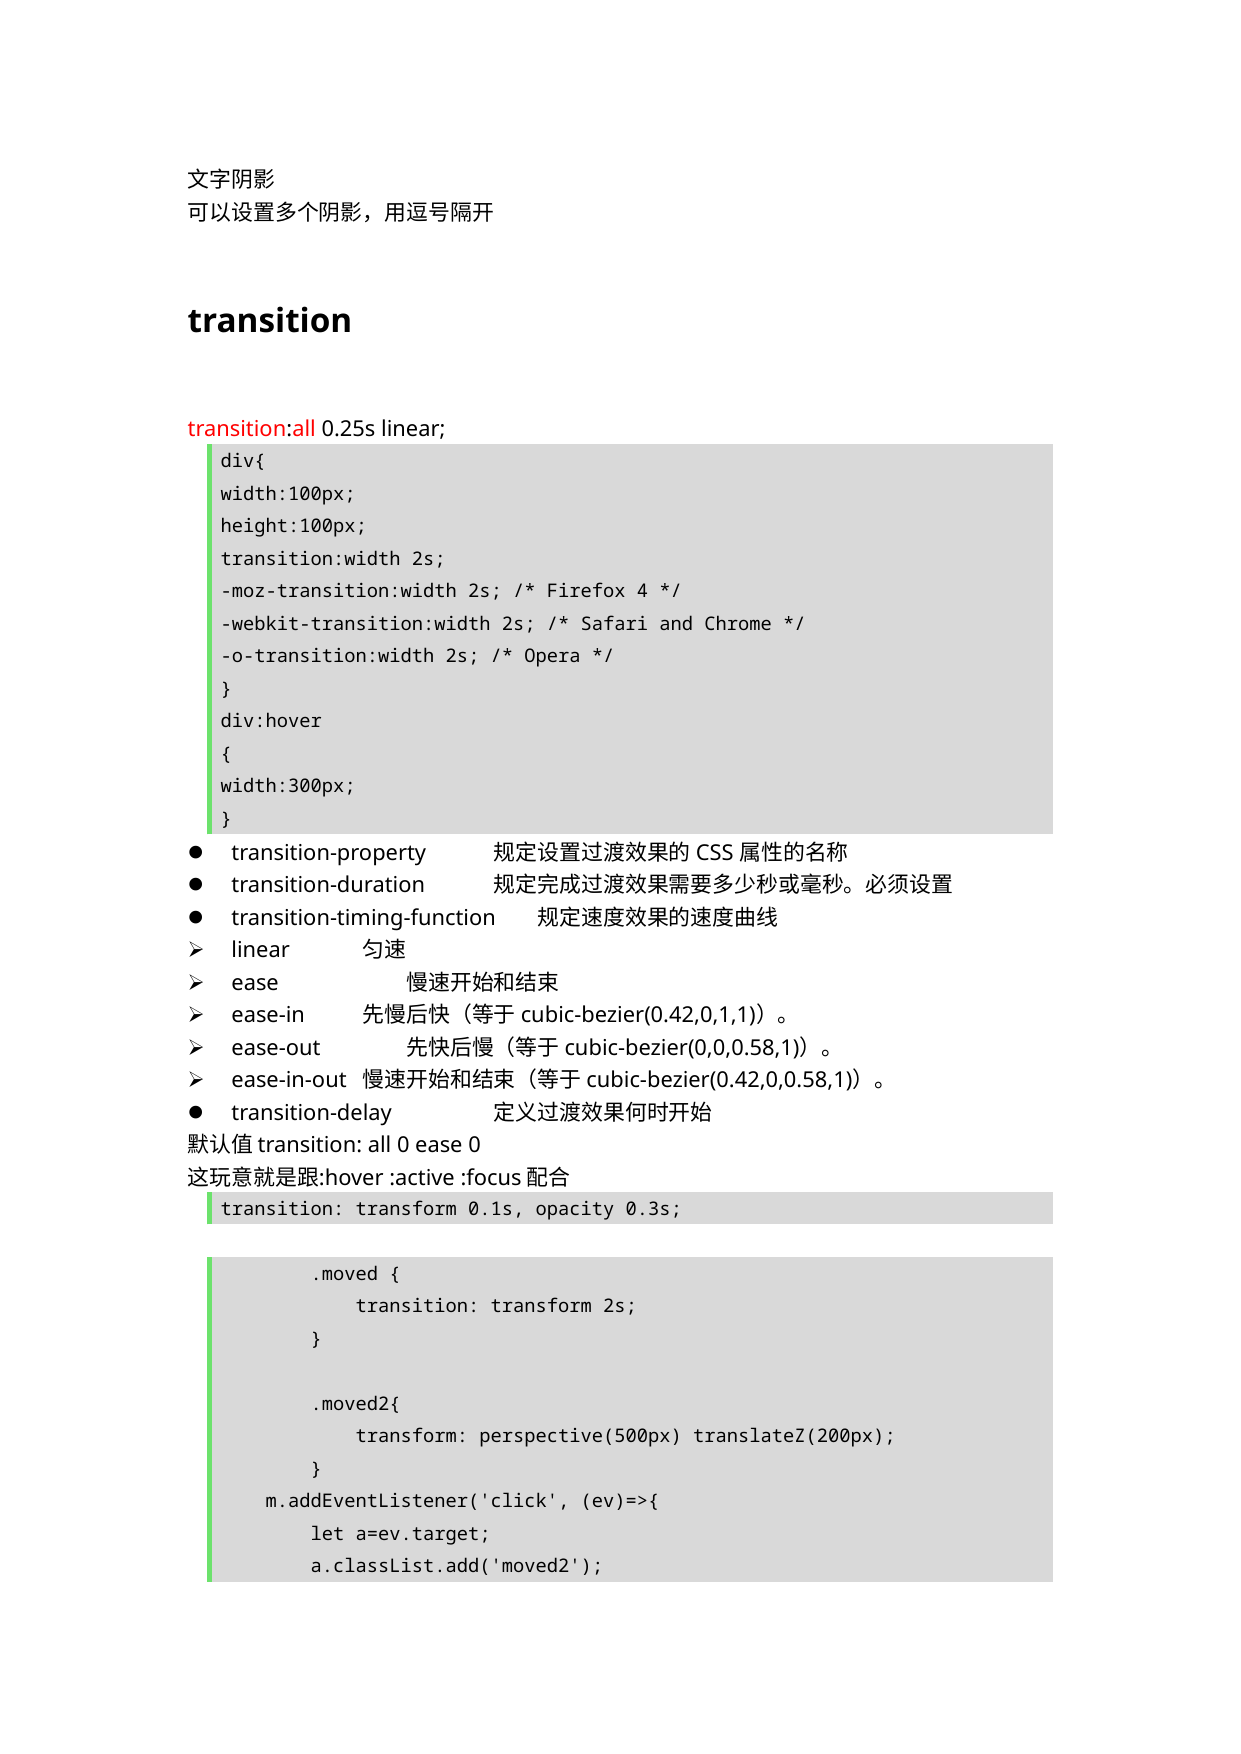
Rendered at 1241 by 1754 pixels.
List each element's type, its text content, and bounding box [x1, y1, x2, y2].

text -moz-transition:width 2s; /* Firefox 4 */ [212, 574, 1053, 607]
text { [212, 737, 1053, 769]
text m.addEventListener('click', (ev)=>{ [212, 1484, 1053, 1517]
list linear 匀速 [187, 932, 1053, 964]
list ease-out 先快后慢（等于 cubic-bezier(0,0,0.58,1)）。 [187, 1029, 1053, 1062]
text } [212, 802, 1053, 834]
list ease-in-out 慢速开始和结束（等于 cubic-bezier(0.42,0,0.58,1)）。 [187, 1062, 1053, 1094]
text transition: transform 2s; [212, 1289, 1053, 1322]
text } [212, 1452, 1053, 1484]
text } [212, 1322, 1053, 1354]
list ease-in 先慢后快（等于 cubic-bezier(0.42,0,1,1)）。 [187, 997, 1053, 1029]
text -o-transition:width 2s; /* Opera */ [212, 639, 1053, 672]
text -webkit-transition:width 2s; /* Safari and Chrome */ [212, 607, 1053, 639]
text 可以设置多个阴影，用逗号隔开 [187, 194, 1053, 227]
text width:100px; [212, 477, 1053, 509]
text div{ [212, 444, 1053, 477]
text } [212, 672, 1053, 704]
text 这玩意就是跟:hover :active :focus配合 [187, 1159, 1053, 1192]
text width:300px; [212, 769, 1053, 802]
list transition-duration 规定完成过渡效果需要多少秒或毫秒。必须设置 [187, 867, 1053, 899]
text 文字阴影 [187, 162, 1053, 194]
text transition: transform 0.1s, opacity 0.3s; [212, 1192, 1053, 1224]
list transition-timing-function 规定速度效果的速度曲线 [187, 899, 1053, 932]
text transform: perspective(500px) translateZ(200px); [212, 1419, 1053, 1452]
list transition-property 规定设置过渡效果的 CSS 属性的名称 [187, 834, 1053, 867]
text div:hover [212, 704, 1053, 737]
list ease 慢速开始和结束 [187, 964, 1053, 997]
text a.classList.add('moved2'); [212, 1549, 1053, 1582]
list transition-delay 定义过渡效果何时开始 [187, 1094, 1053, 1127]
text transition:all 0.25s linear; [187, 412, 1053, 444]
text let a=ev.target; [212, 1517, 1053, 1549]
text transition:width 2s; [212, 542, 1053, 574]
text .moved { [212, 1257, 1053, 1289]
text 默认值transition: all 0 ease 0 [187, 1127, 1053, 1159]
text .moved2{ [212, 1387, 1053, 1419]
text height:100px; [212, 509, 1053, 542]
subtitle transition [187, 287, 1053, 352]
